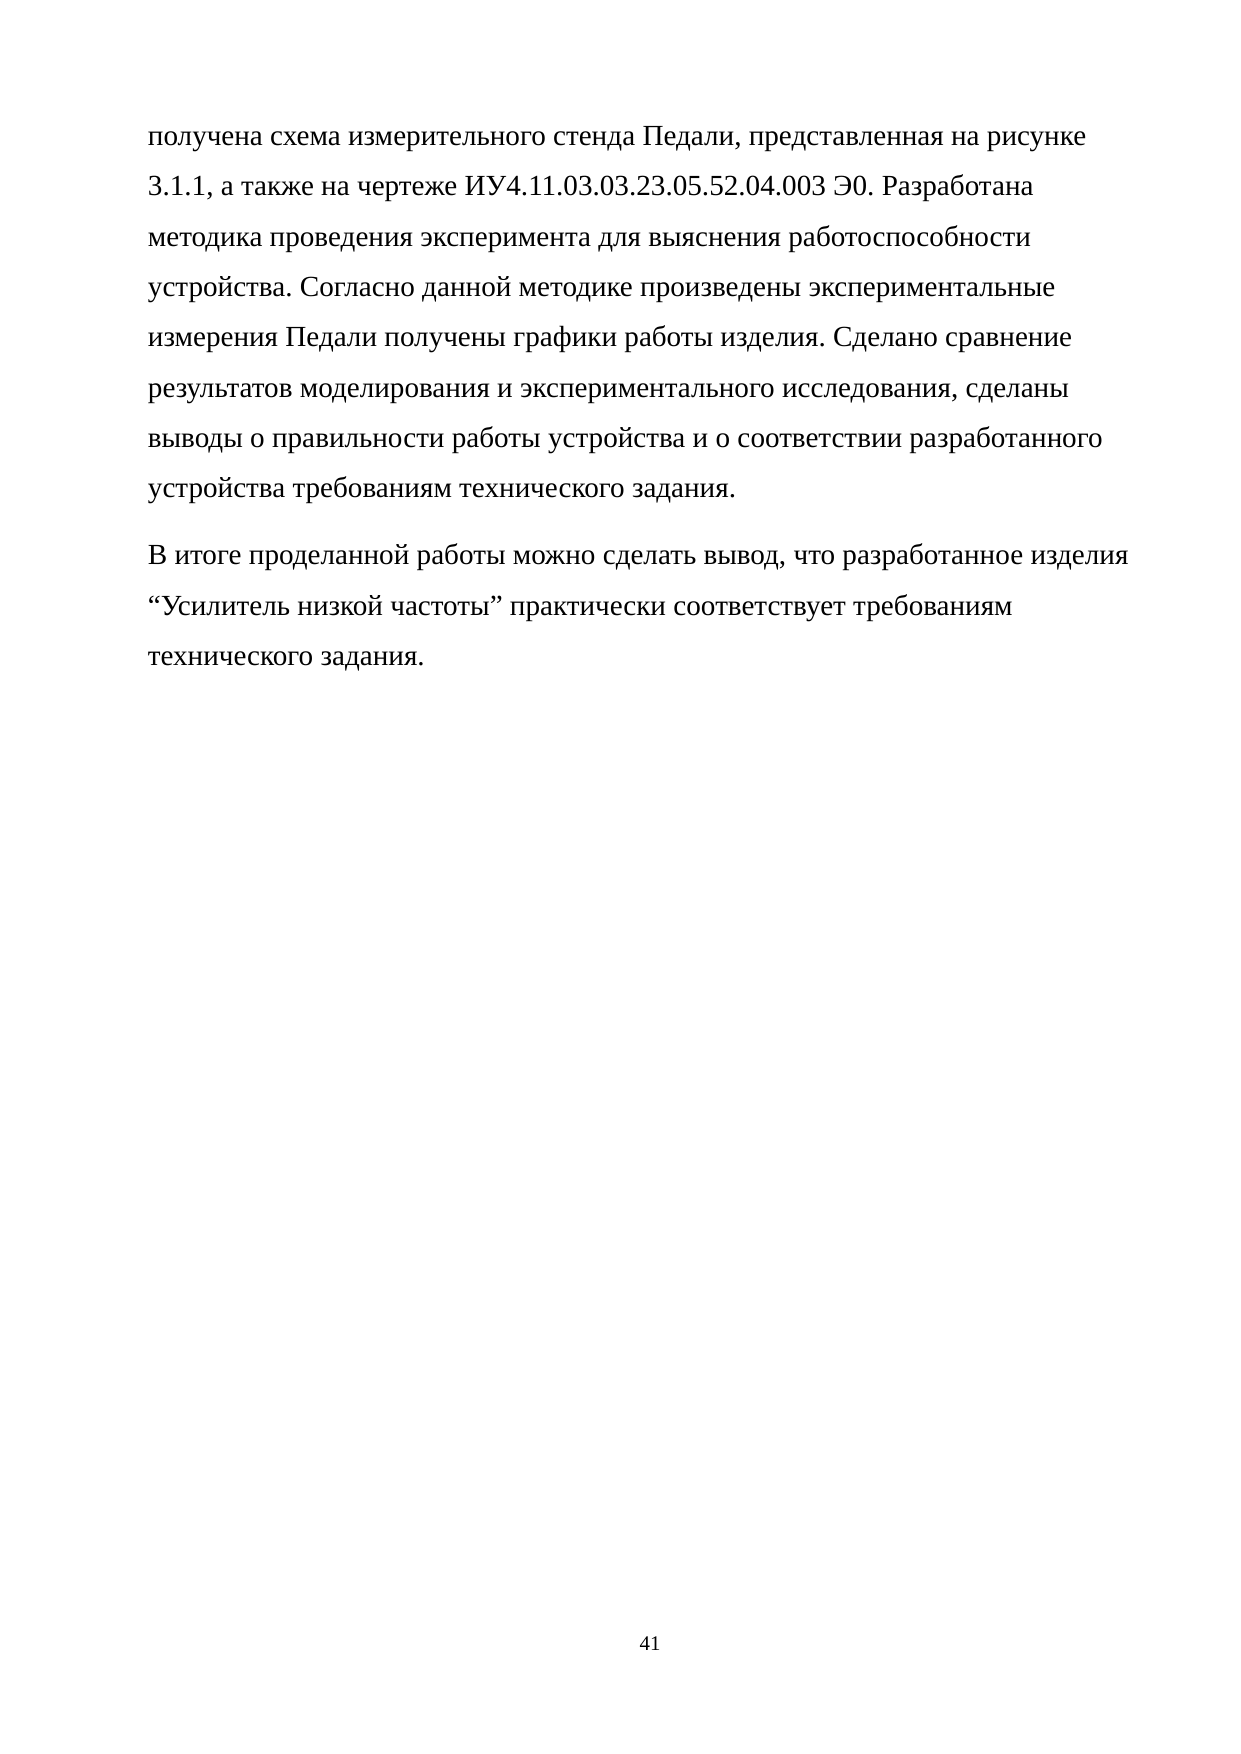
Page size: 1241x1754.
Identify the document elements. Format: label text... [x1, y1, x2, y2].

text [148, 118, 1152, 504]
text В итоге проделанной работы можно сделать вывод, что разработанное изделия “Усилитель низкой частоты” практически соответствует требованиям технического задания. [148, 537, 1152, 671]
